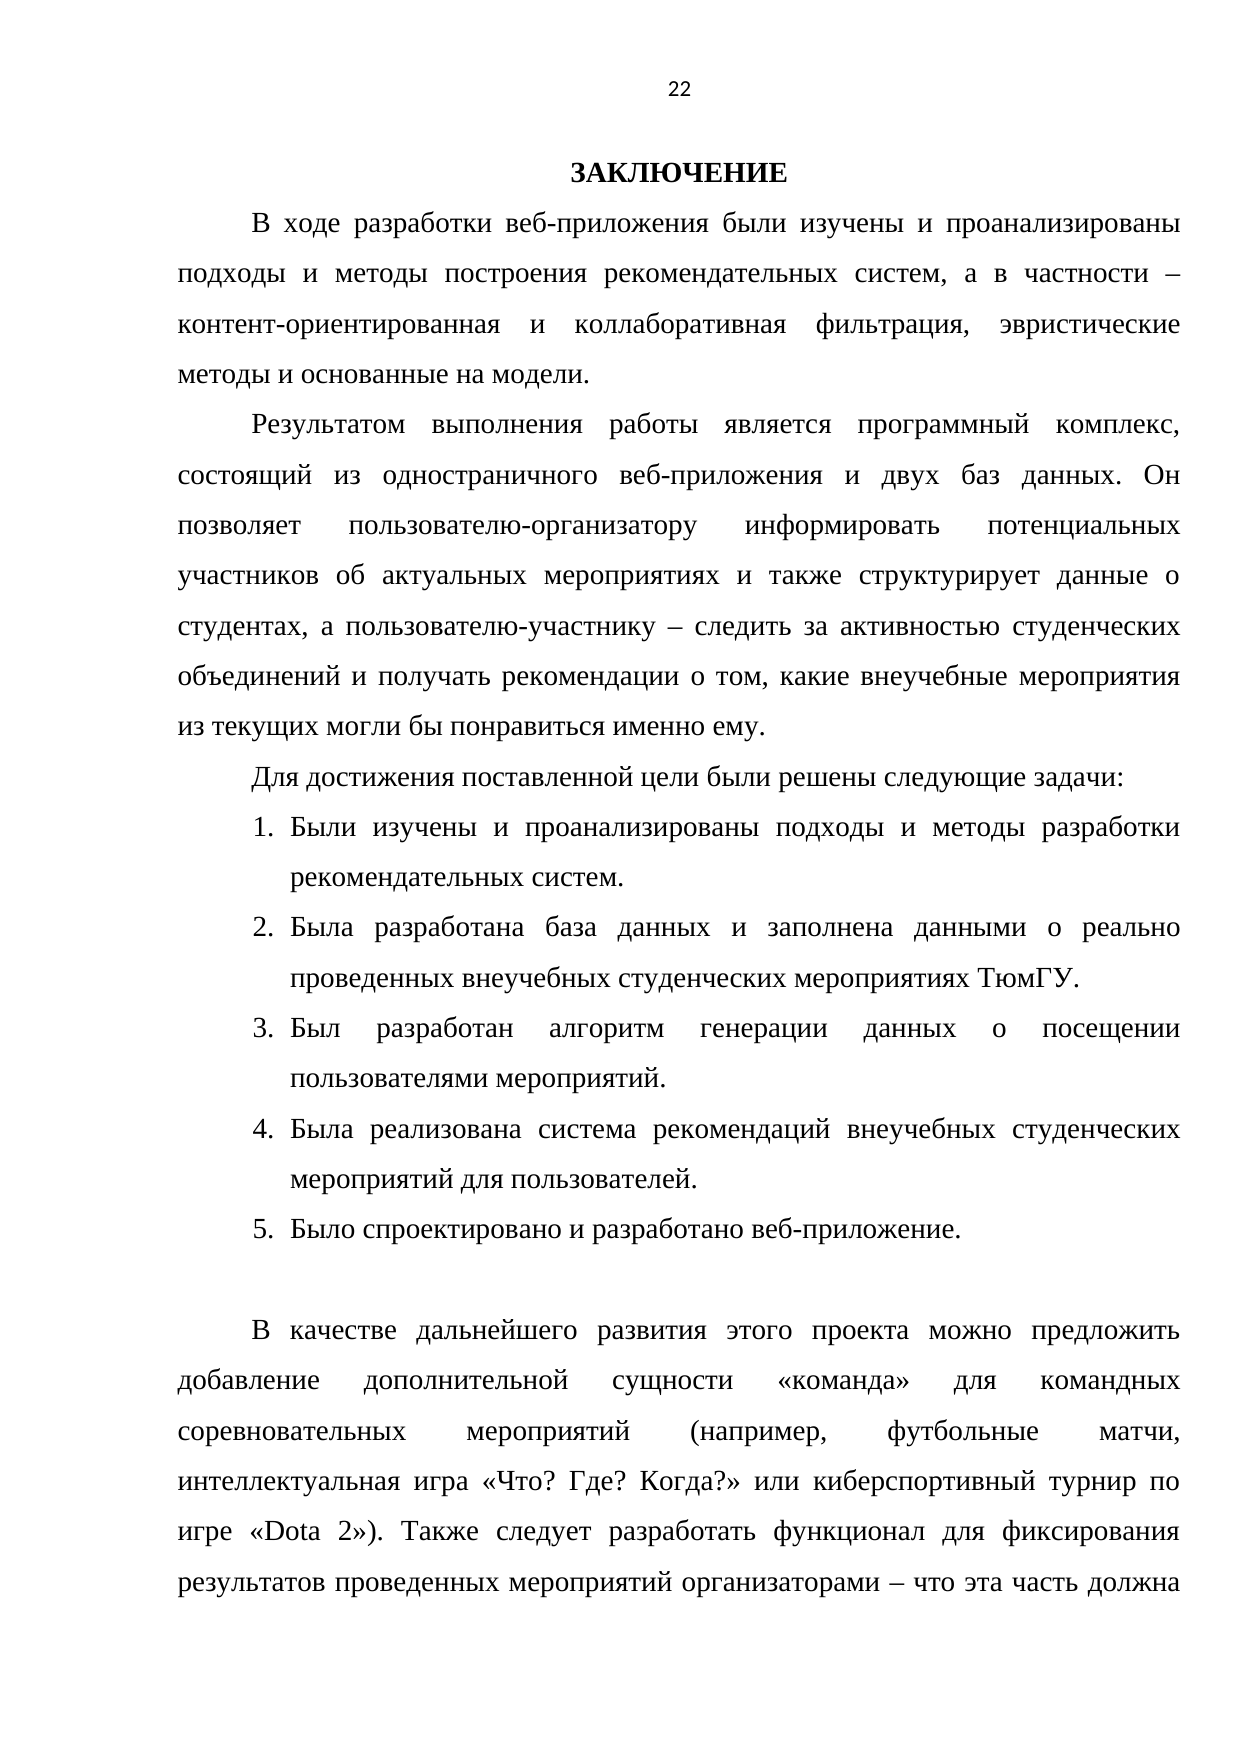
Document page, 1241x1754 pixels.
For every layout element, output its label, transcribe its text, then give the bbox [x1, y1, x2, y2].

text В ходе разработки веб-приложения были изучены и проанализированы подходы и методы построения рекомендательных систем, а в частности – контент-ориентированная и коллаборативная фильтрация, эвристические методы и основанные на модели. [177, 205, 1181, 390]
list Была реализована система рекомендаций внеучебных студенческих мероприятий для пользователей. [252, 1111, 1181, 1195]
subtitle ЗАКЛЮЧЕНИЕ [177, 155, 1181, 188]
list Было спроектировано и разработано веб-приложение. [252, 1211, 1181, 1245]
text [177, 1312, 1181, 1597]
text Для достижения поставленной цели были решены следующие задачи: [177, 759, 1181, 792]
list Был разработан алгоритм генерации данных о посещении пользователями мероприятий. [252, 1010, 1181, 1094]
list Были изучены и проанализированы подходы и методы разработки рекомендательных систем. [252, 809, 1181, 893]
list Была разработана база данных и заполнена данными о реально проведенных внеучебных студенческих мероприятиях ТюмГУ. [252, 909, 1181, 993]
text Результатом выполнения работы является программный комплекс, состоящий из одностраничного веб-приложения и двух баз данных. Он позволяет пользователю-организатору информировать потенциальных участников об актуальных мероприятиях и также структурирует данные о студентах, а пользователю-участнику – следить за активностью студенческих объединений и получать рекомендации о том, какие внеучебные мероприятия из текущих могли бы понравиться именно ему. [177, 406, 1181, 742]
